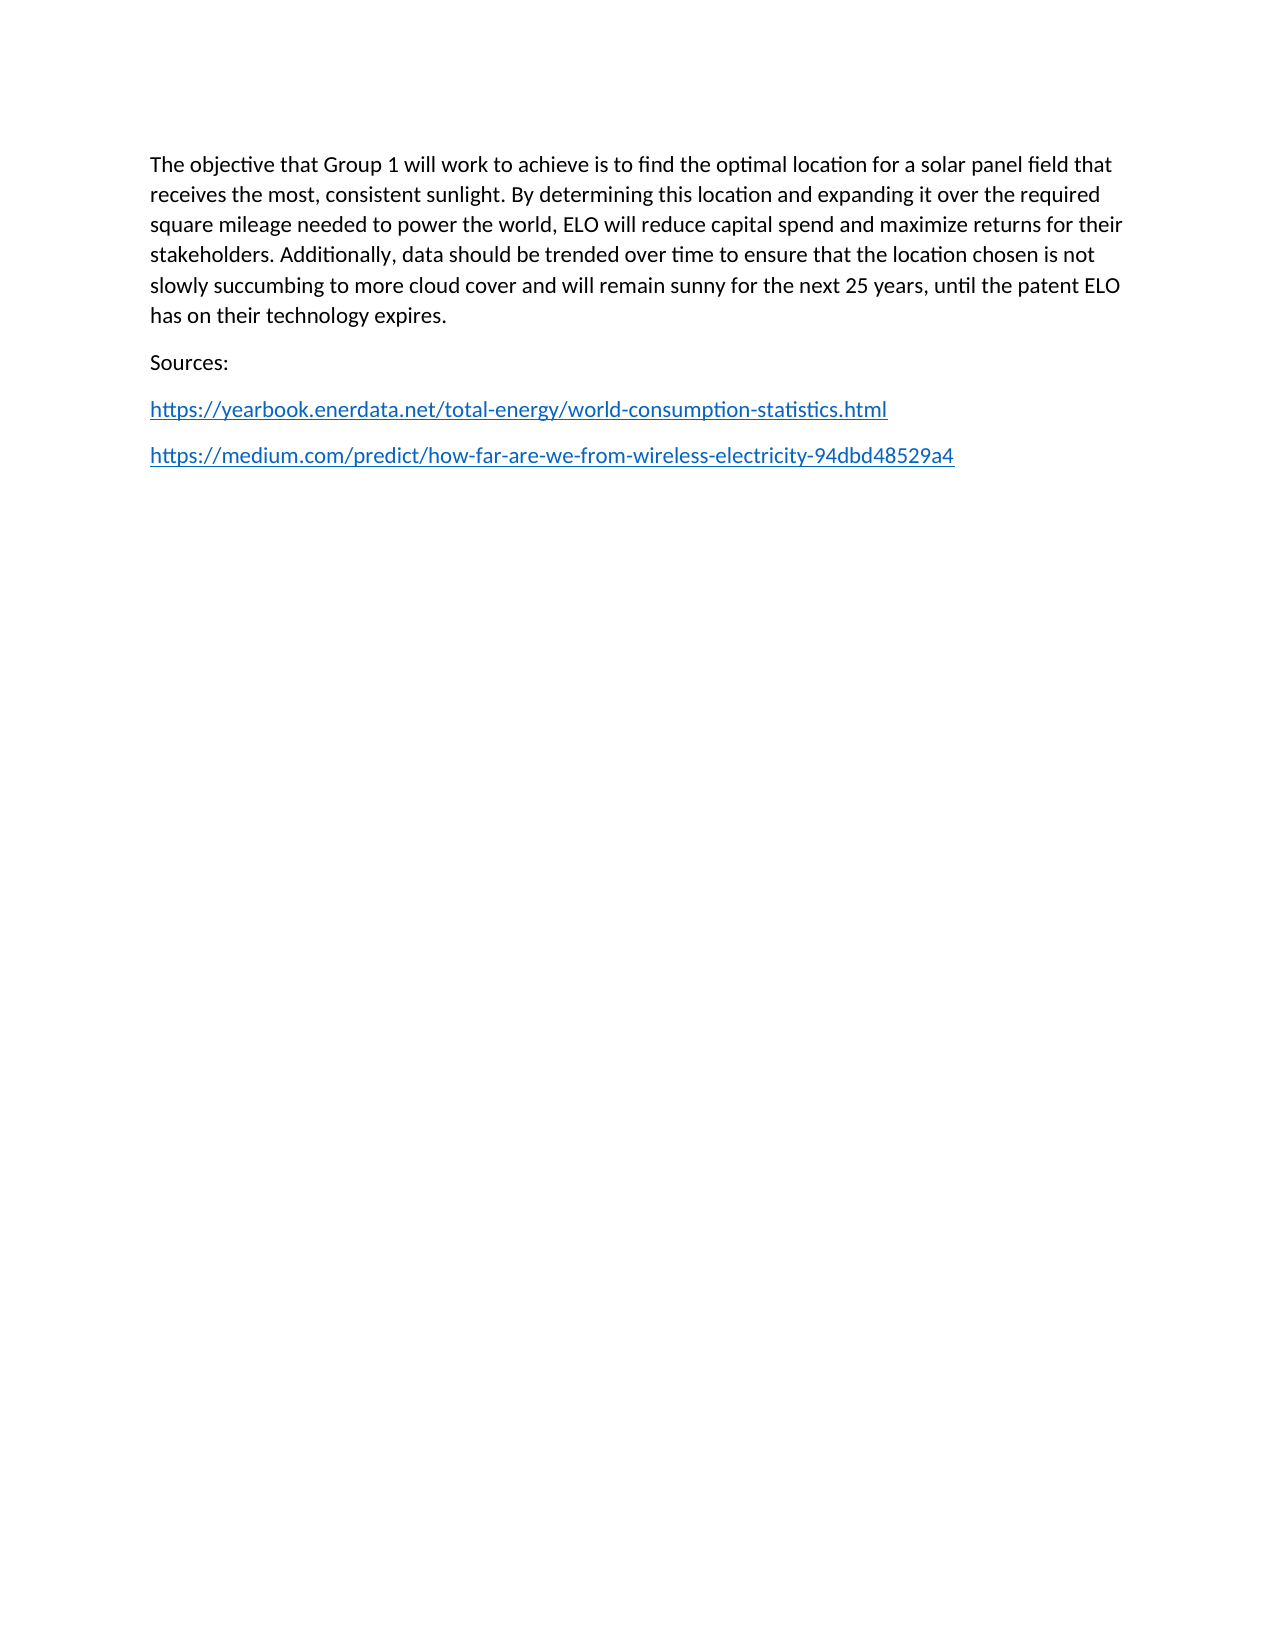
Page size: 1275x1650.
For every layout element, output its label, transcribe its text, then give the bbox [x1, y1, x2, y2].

text The objective that Group 1 will work to achieve is to find the optimal location for a solar panel field that receives the most, consistent sunlight. By determining this location and expanding it over the required square mileage needed to power the world, ELO will reduce capital spend and maximize returns for their stakeholders. Additionally, data should be trended over time to ensure that the location chosen is not slowly succumbing to more cloud cover and will remain sunny for the next 25 years, until the patent ELO has on their technology expires. [150, 150, 1125, 329]
text https://medium.com/predict/how-far-are-we-from-wireless-electricity-94dbd48529a4 [150, 442, 1125, 470]
text https://yearbook.enerdata.net/total-energy/world-consumption-statistics.html [150, 395, 1125, 423]
text Sources: [150, 348, 1125, 376]
